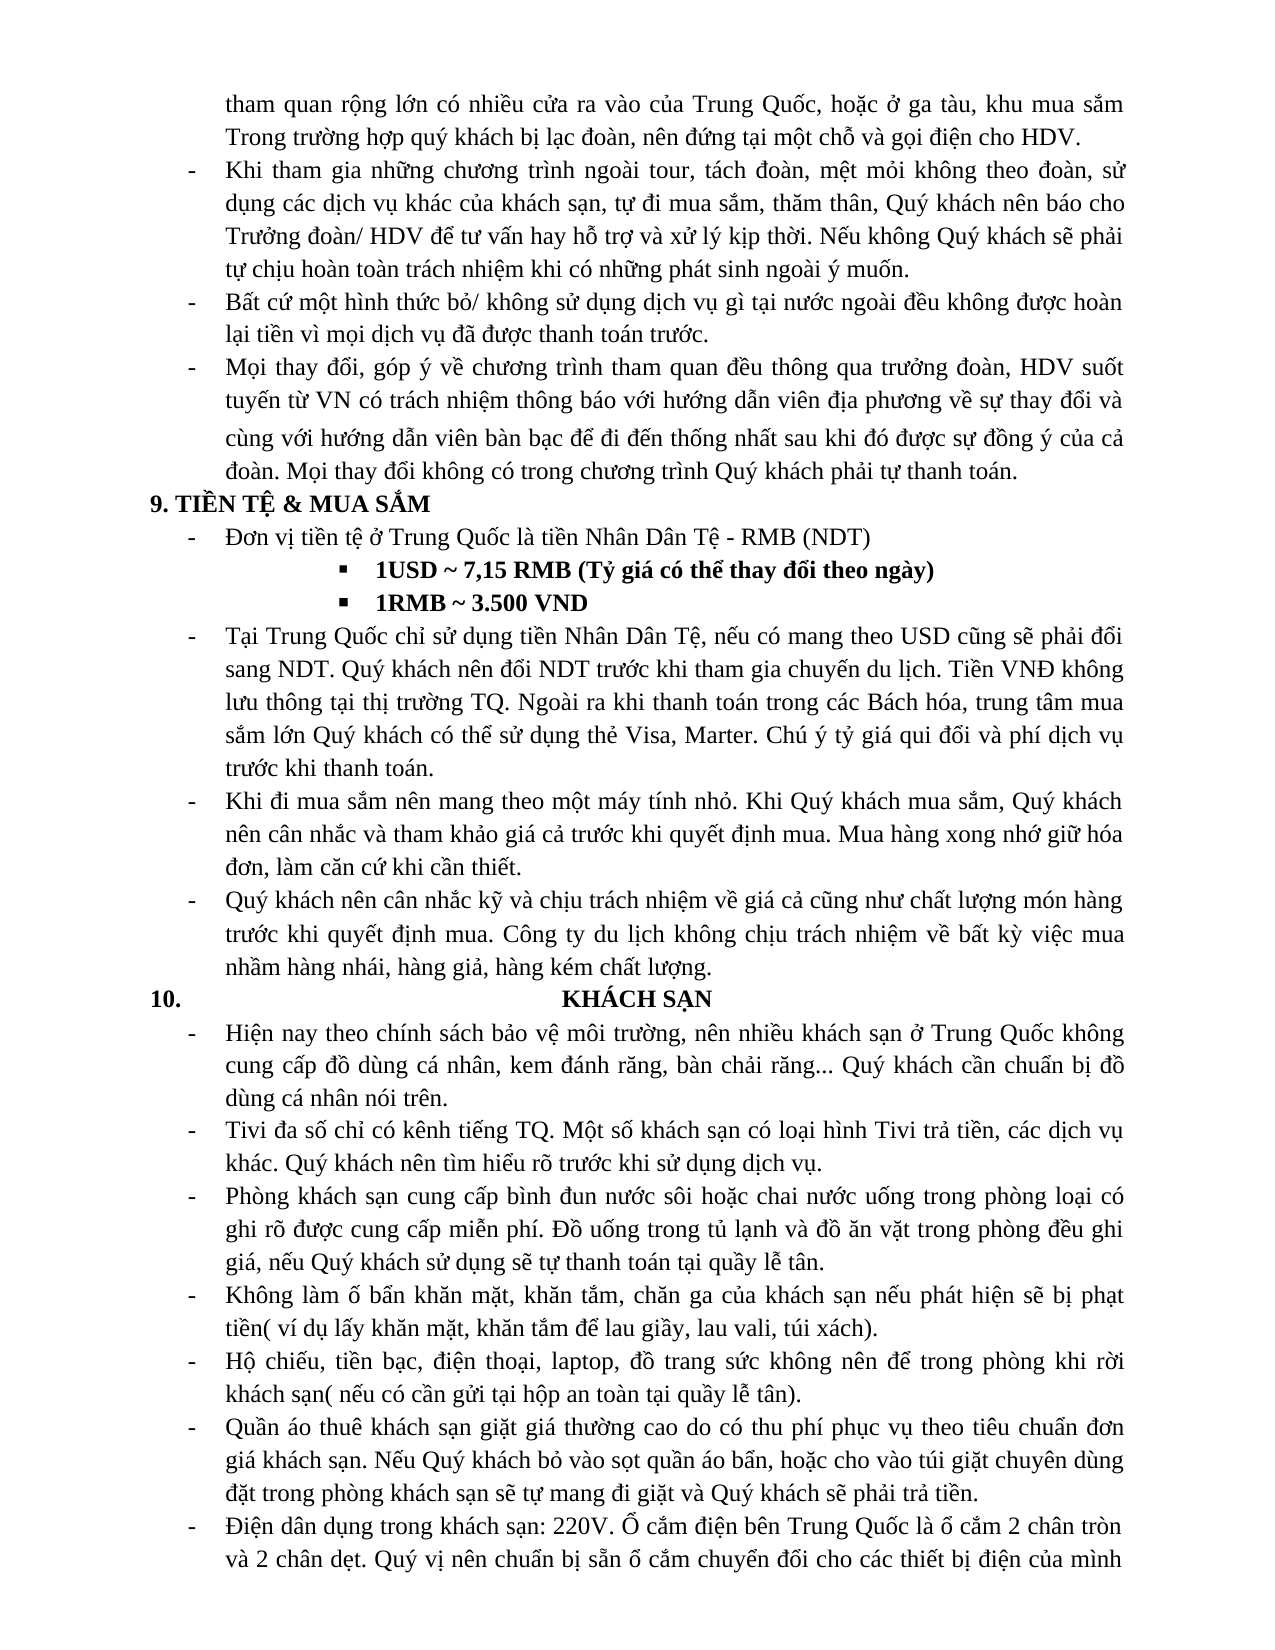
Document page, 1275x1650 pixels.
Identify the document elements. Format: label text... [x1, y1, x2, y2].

text cùng với hướng dẫn viên bàn bạc để đi đến thống nhất sau khi đó được sự đồng ý của cả đoàn. Mọi thay đổi không có trong chương trình Quý khách phải tự thanh toán. [225, 423, 1134, 484]
list Quý khách nên cân nhắc kỹ và chịu trách nhiệm về giá cả cũng như chất lượng món hàng trước khi quyết định mua. Công ty du lịch không chịu trách nhiệm về bất kỳ việc mua nhầm hàng nhái, hàng giả, hàng kém chất lượng. [188, 886, 1125, 980]
list Khi tham gia những chương trình ngoài tour, tách đoàn, mệt mỏi không theo đoàn, sử dụng các dịch vụ khác của khách sạn, tự đi mua sắm, thăm thân, Quý khách nên báo cho Trưởng đoàn/ HDV để tư vấn hay hỗ trợ và xử lý kịp thời. Nếu không Quý khách sẽ phải tự chịu hoàn toàn trách nhiệm khi có những phát sinh ngoài ý muốn. [188, 155, 1125, 282]
list Hiện nay theo chính sách bảo vệ môi trường, nên nhiều khách sạn ở Trung Quốc không cung cấp đồ dùng cá nhân, kem đánh răng, bàn chải răng... Quý khách cần chuẩn bị đồ dùng cá nhân nói trên. [188, 1018, 1125, 1111]
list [188, 89, 1125, 150]
list Đơn vị tiền tệ ở Trung Quốc là tiền Nhân Dân Tệ - RMB (NDT) [187, 522, 1275, 550]
list Quần áo thuê khách sạn giặt giá thường cao do có thu phí phục vụ theo tiêu chuẩn đơn giá khách sạn. Nếu Quý khách bỏ vào sọt quần áo bẩn, hoặc cho vào túi giặt chuyên dùng đặt trong phòng khách sạn sẽ tự mang đi giặt và Quý khách sẽ phải trả tiền. [188, 1412, 1125, 1507]
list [188, 1511, 1124, 1573]
list Tại Trung Quốc chỉ sử dụng tiền Nhân Dân Tệ, nếu có mang theo USD cũng sẽ phải đổi sang NDT. Quý khách nên đổi NDT trước khi tham gia chuyến du lịch. Tiền VNĐ không lưu thông tại thị trường TQ. Ngoài ra khi thanh toán trong các Bách hóa, trung tâm mua sắm lớn Quý khách có thể sử dụng thẻ Visa, Marter. Chú ý tỷ giá qui đổi và phí dịch vụ trước khi thanh toán. [188, 621, 1125, 782]
list Mọi thay đổi, góp ý về chương trình tham quan đều thông qua trưởng đoàn, HDV suốt tuyến từ VN có trách nhiệm thông báo với hướng dẫn viên địa phương về sự thay đổi và [188, 352, 1126, 413]
list Phòng khách sạn cung cấp bình đun nước sôi hoặc chai nước uống trong phòng loại có ghi rõ được cung cấp miễn phí. Đồ uống trong tủ lạnh và đồ ăn vặt trong phòng đều ghi giá, nếu Quý khách sử dụng sẽ tự thanh toán tại quầy lễ tân. [188, 1181, 1124, 1276]
subtitle 1USD ~ 7,15 RMB (Tỷ giá có thể thay đổi theo ngày) [337, 555, 1275, 584]
subtitle TIỀN TỆ & MUA SẮM [150, 489, 1275, 518]
list Bất cứ một hình thức bỏ/ không sử dụng dịch vụ gì tại nước ngoài đều không được hoàn lại tiền vì mọi dịch vụ đã được thanh toán trước. [188, 287, 1124, 348]
list Khi đi mua sắm nên mang theo một máy tính nhỏ. Khi Quý khách mua sắm, Quý khách nên cân nhắc và tham khảo giá cả trước khi quyết định mua. Mua hàng xong nhớ giữ hóa đơn, làm căn cứ khi cần thiết. [188, 786, 1124, 881]
subtitle KHÁCH SẠN [150, 985, 1275, 1013]
list 1RMB ~ 3.500 VND [337, 588, 1275, 617]
list Hộ chiếu, tiền bạc, điện thoại, laptop, đồ trang sức không nên để trong phòng khi rời khách sạn( nếu có cần gửi tại hộp an toàn tại quầy lễ tân). [188, 1346, 1125, 1408]
list Không làm ố bẩn khăn mặt, khăn tắm, chăn ga của khách sạn nếu phát hiện sẽ bị phạt tiền( ví dụ lấy khăn mặt, khăn tắm để lau giầy, lau vali, túi xách). [188, 1280, 1124, 1342]
list Tivi đa số chỉ có kênh tiếng TQ. Một số khách sạn có loại hình Tivi trả tiền, các dịch vụ khác. Quý khách nên tìm hiểu rõ trước khi sử dụng dịch vụ. [188, 1116, 1124, 1177]
